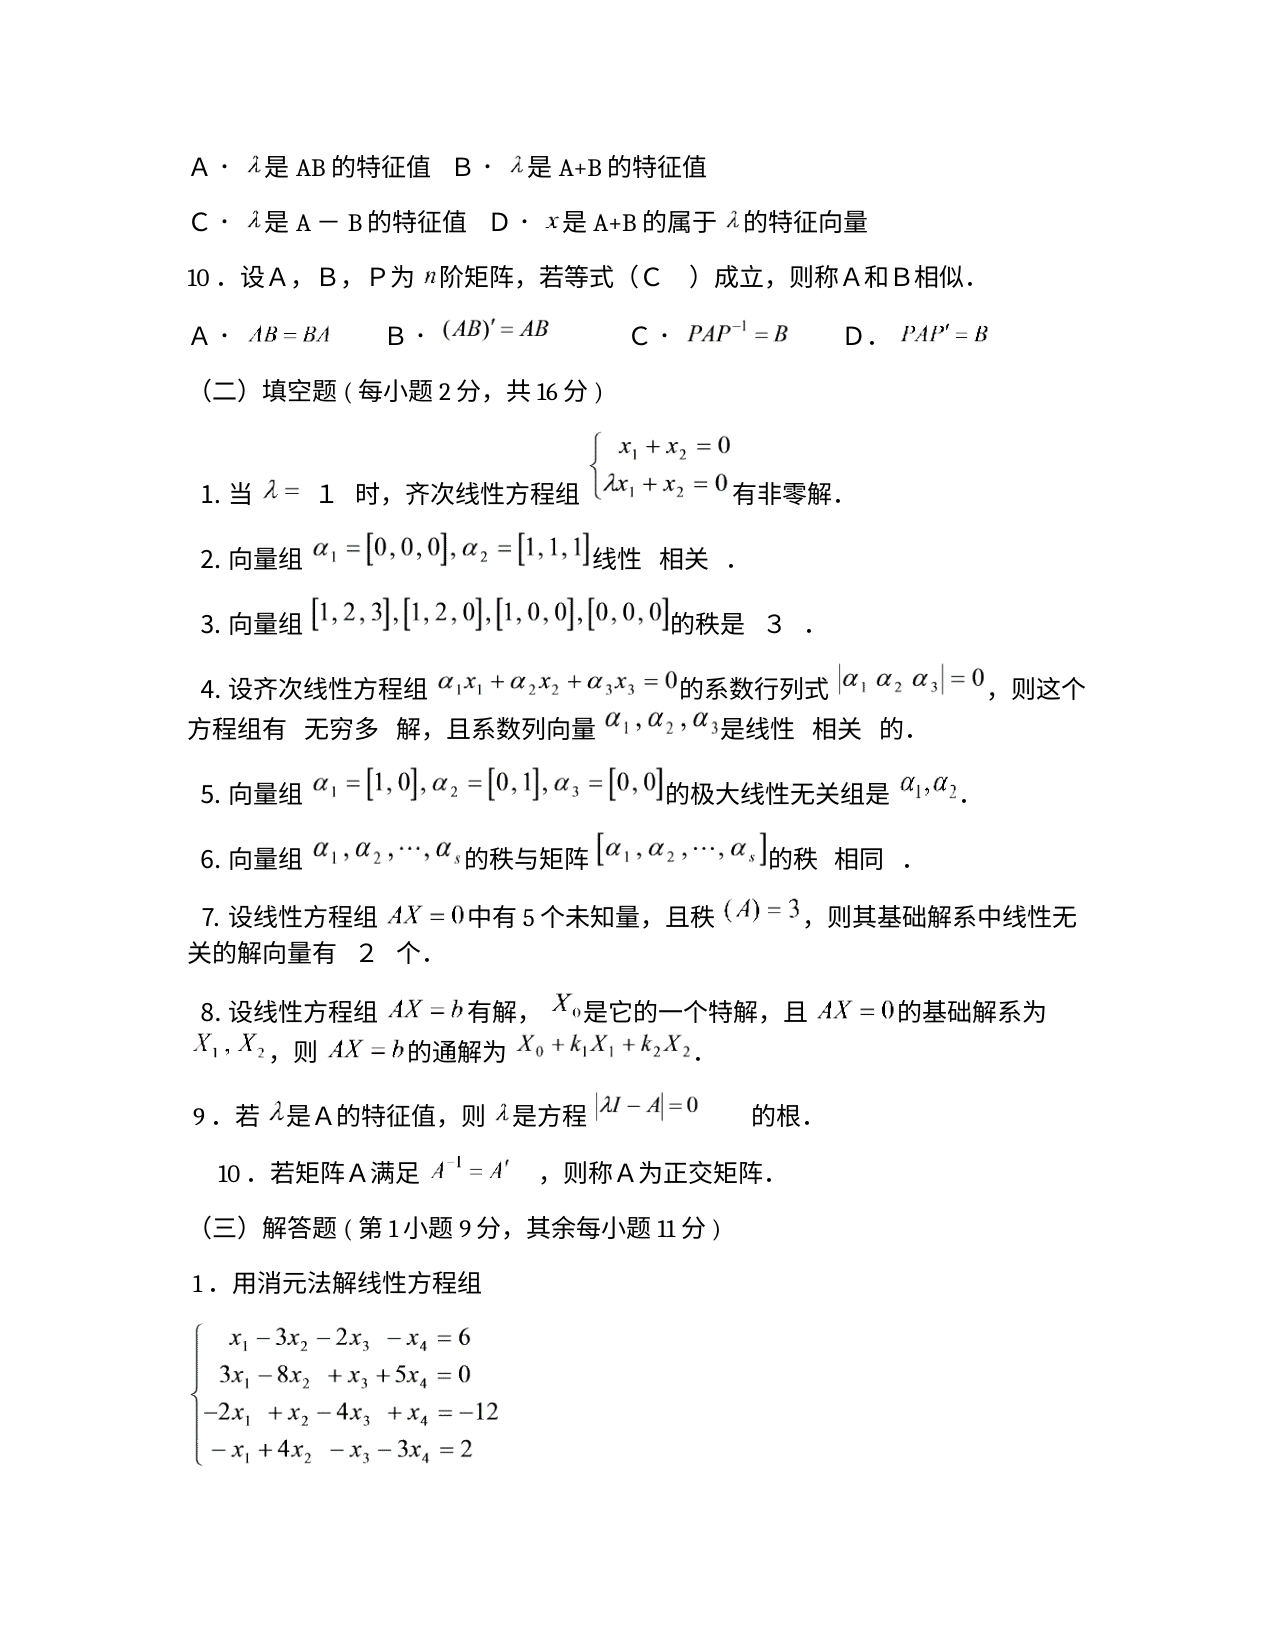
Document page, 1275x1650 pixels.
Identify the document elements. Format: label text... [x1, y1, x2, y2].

picture [324, 1034, 408, 1062]
picture [309, 836, 464, 869]
picture [243, 320, 333, 346]
picture [309, 764, 666, 804]
picture [896, 319, 993, 346]
picture [187, 1028, 269, 1062]
picture [683, 314, 792, 346]
text ⒎设线性方程组 中有 5 个未知量，且秩 ，则其基础解系中线性无关的解向量有 ２ 个． [187, 895, 1087, 970]
picture [506, 150, 527, 177]
picture [720, 895, 802, 927]
text ⒏设线性方程组 有解， 是它的一个特解，且 的基础解系为 ，则 的通解为 ． [187, 988, 1087, 1069]
picture [266, 1095, 287, 1125]
picture [243, 150, 265, 177]
picture [384, 901, 467, 927]
picture [547, 988, 584, 1022]
picture [601, 705, 721, 739]
picture [309, 529, 592, 569]
picture [439, 312, 552, 346]
picture [594, 829, 768, 869]
text Ｃ． 是 A － B 的特征值 Ｄ． 是 A+B 的属于 的特征向量 [187, 203, 1087, 239]
picture [434, 665, 680, 699]
text 1 ．用消元法解线性方程组 [187, 1263, 1087, 1299]
text 10 ．若矩阵Ａ满足 ，则称Ａ为正交矩阵． [187, 1151, 1087, 1189]
picture [512, 1028, 693, 1062]
text ⒈当 １ 时，齐次线性方程组 有非零解． [187, 427, 1087, 511]
picture [426, 1151, 514, 1183]
text ⒋设齐次线性方程组 的系数行列式 ，则这个方程组有 无穷多 解，且系数列向量 是线性 相关 的． [187, 659, 1087, 746]
picture [592, 1087, 701, 1125]
picture [586, 426, 732, 504]
picture [384, 994, 467, 1022]
text （二）填空题 ( 每小题 2 分，共 16 分 ) [187, 372, 1087, 408]
text （三）解答题 ( 第 1 小题 9 分，其余每小题 11 分 ) [187, 1208, 1087, 1244]
picture [259, 473, 303, 504]
picture [243, 205, 265, 232]
text Ａ． 是 AB 的特征值 Ｂ． 是 A+B 的特征值 [187, 150, 1087, 184]
picture [309, 594, 671, 634]
text 10 ．设Ａ，Ｂ，Ｐ为 阶矩阵，若等式（Ｃ ）成立，则称Ａ和Ｂ相似． [187, 258, 1087, 294]
picture [543, 211, 563, 232]
picture [187, 1318, 501, 1470]
text 9 ．若 是Ａ的特征值，则 是方程 的根． [187, 1087, 1087, 1132]
picture [492, 1098, 513, 1125]
picture [420, 266, 440, 287]
picture [814, 996, 897, 1022]
picture [835, 659, 987, 699]
picture [722, 205, 743, 232]
picture [896, 771, 959, 804]
